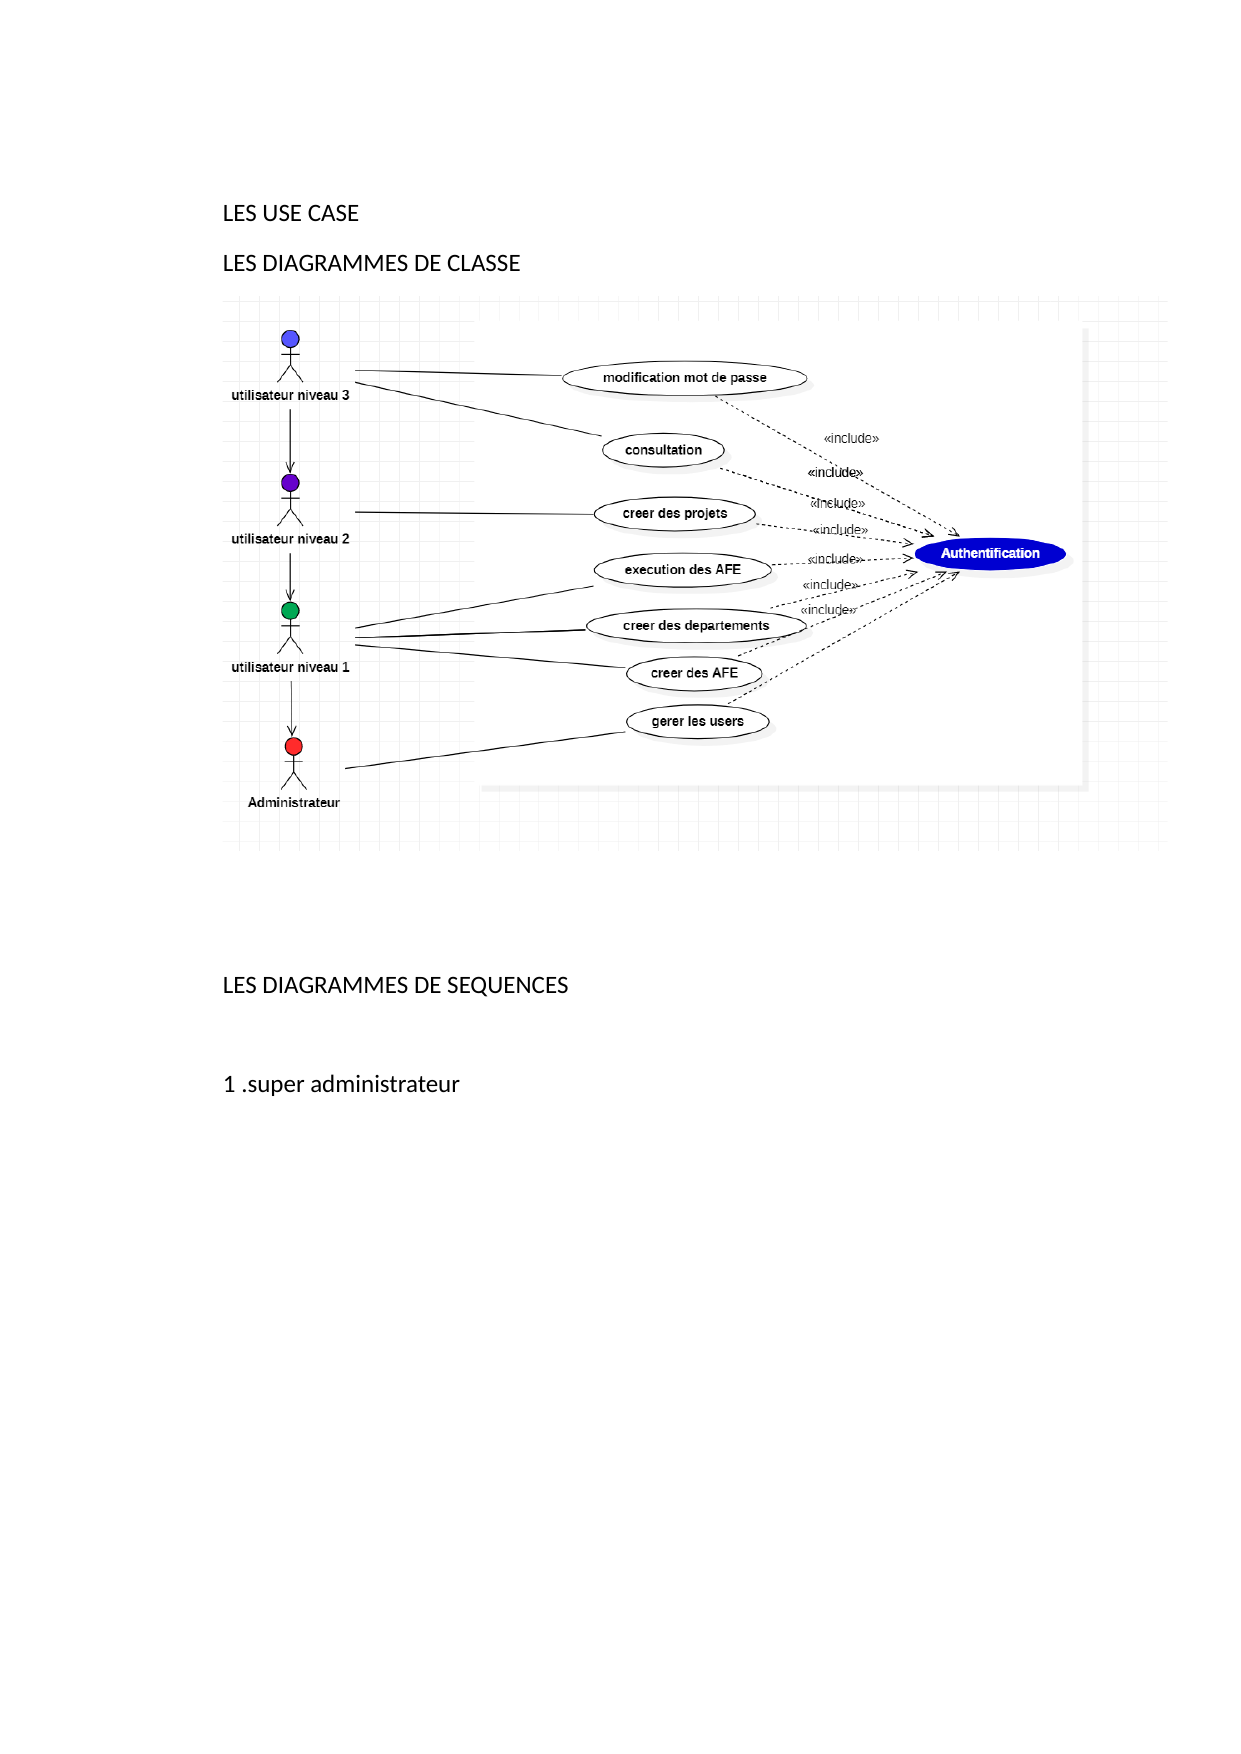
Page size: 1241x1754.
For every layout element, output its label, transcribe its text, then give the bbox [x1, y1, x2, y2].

text 1 .super administrateur [148, 1068, 1093, 1098]
text LES USE CASE [148, 197, 1093, 228]
picture [222, 296, 1168, 851]
text LES DIAGRAMMES DE SEQUENCES [148, 969, 1093, 999]
text LES DIAGRAMMES DE CLASSE [148, 247, 1093, 277]
